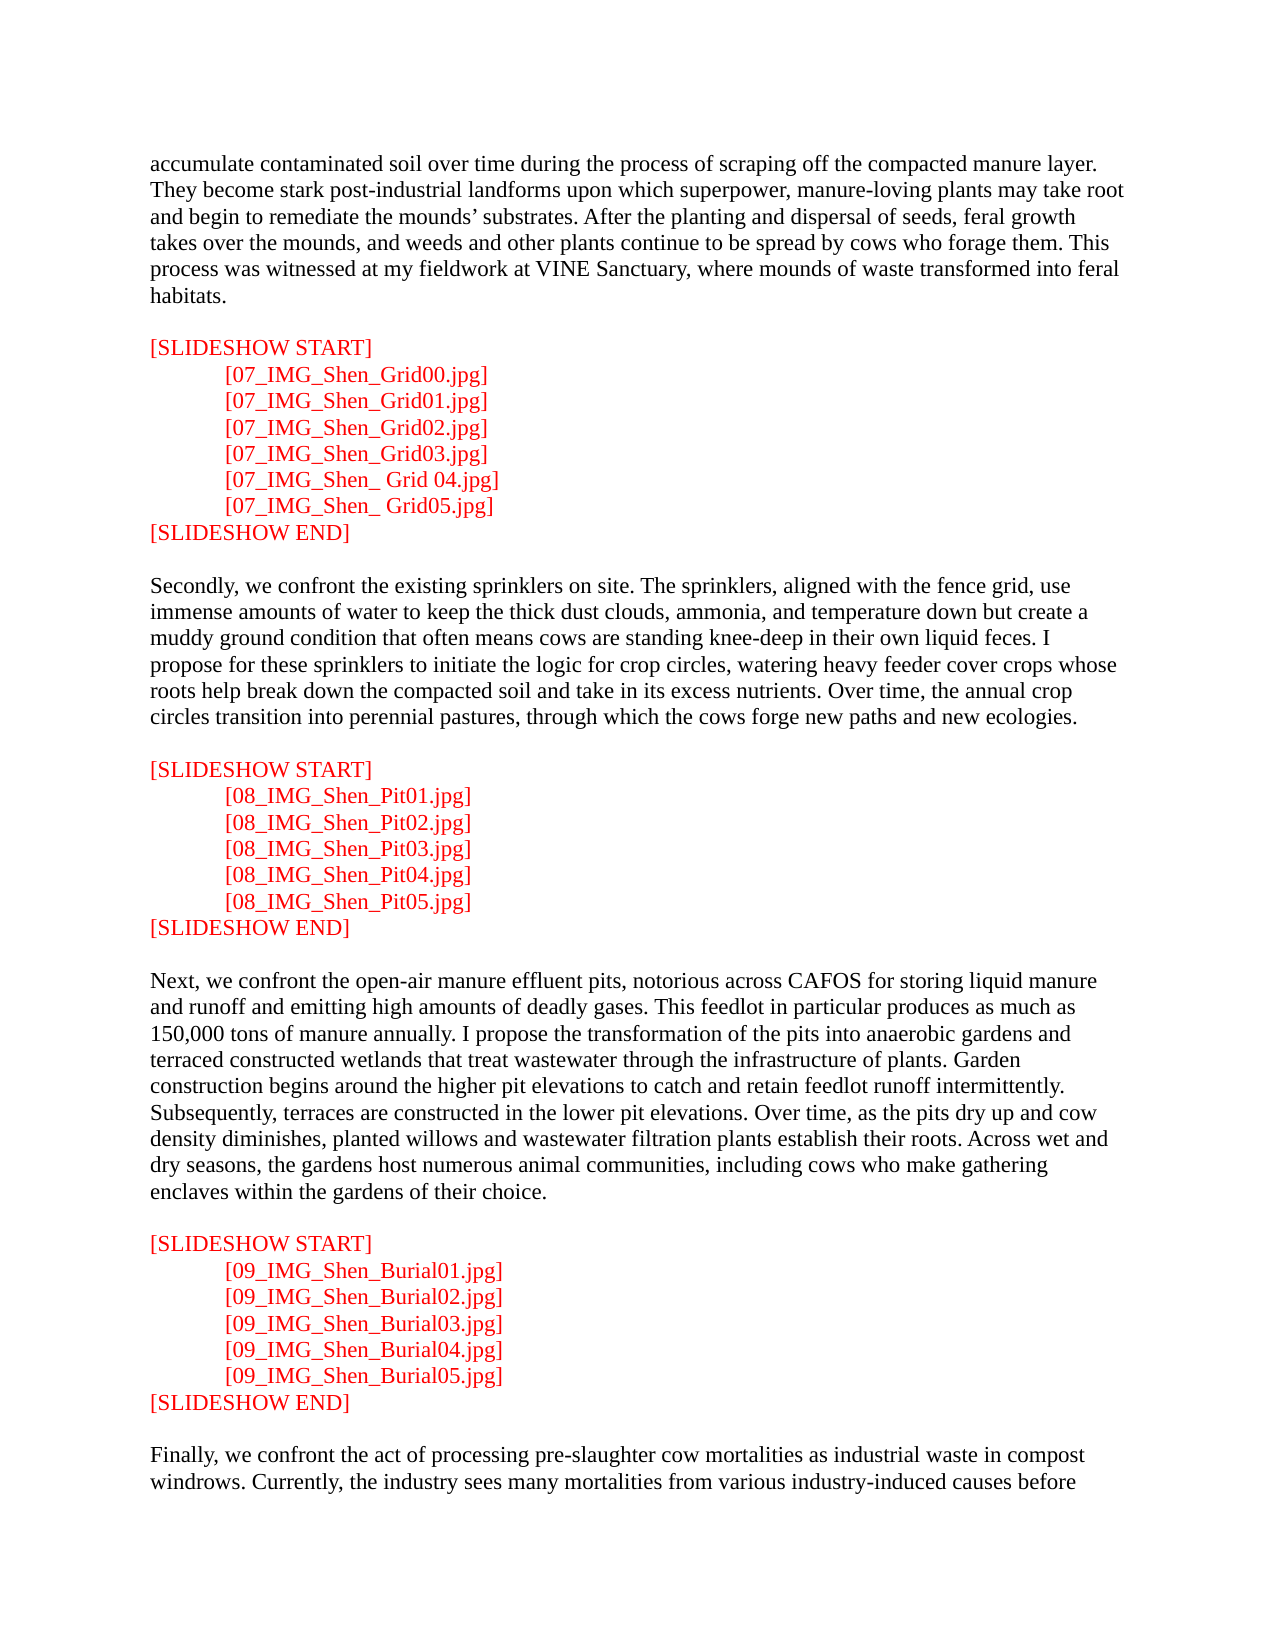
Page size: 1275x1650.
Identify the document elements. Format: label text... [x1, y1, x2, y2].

text [07_IMG_Shen_Grid01.jpg] [150, 387, 1125, 413]
text [08_IMG_Shen_Pit02.jpg] [150, 809, 1125, 835]
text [150, 150, 1125, 308]
text [08_IMG_Shen_Pit01.jpg] [150, 782, 1125, 809]
text [09_IMG_Shen_Burial02.jpg] [150, 1283, 1125, 1309]
text [SLIDESHOW END] [150, 914, 1125, 941]
text [SLIDESHOW START] [150, 1231, 1125, 1257]
text [SLIDESHOW END] [150, 1389, 1125, 1415]
text [09_IMG_Shen_Burial01.jpg] [150, 1257, 1125, 1283]
text [SLIDESHOW START] [150, 756, 1125, 782]
text [09_IMG_Shen_Burial05.jpg] [150, 1362, 1125, 1389]
text [08_IMG_Shen_Pit04.jpg] [150, 862, 1125, 888]
text [07_IMG_Shen_Grid02.jpg] [150, 413, 1125, 440]
text [07_IMG_Shen_Grid03.jpg] [150, 440, 1125, 466]
text [07_IMG_Shen_ Grid05.jpg] [150, 493, 1125, 519]
text [09_IMG_Shen_Burial03.jpg] [150, 1309, 1125, 1336]
text [SLIDESHOW START] [150, 334, 1125, 361]
text [08_IMG_Shen_Pit03.jpg] [150, 835, 1125, 862]
text Next, we confront the open-air manure effluent pits, notorious across CAFOS for storing liquid manure and runoff and emitting high amounts of deadly gases. This feedlot in particular produces as much as 150,000 tons of manure annually. I propose the transformation of the pits into anaerobic gardens and terraced constructed wetlands that treat wastewater through the infrastructure of plants. Garden construction begins around the higher pit elevations to catch and retain feedlot runoff intermittently. Subsequently, terraces are constructed in the lower pit elevations. Over time, as the pits dry up and cow density diminishes, planted willows and wastewater filtration plants establish their roots. Across wet and dry seasons, the gardens host numerous animal communities, including cows who make gathering enclaves within the gardens of their choice. [150, 967, 1125, 1204]
text [SLIDESHOW END] [150, 519, 1125, 545]
text [07_IMG_Shen_ Grid 04.jpg] [150, 466, 1125, 493]
text [07_IMG_Shen_Grid00.jpg] [150, 361, 1125, 387]
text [150, 1441, 1125, 1494]
text Secondly, we confront the existing sprinklers on site. The sprinklers, aligned with the fence grid, use immense amounts of water to keep the thick dust clouds, ammonia, and temperature down but create a muddy ground condition that often means cows are standing knee-deep in their own liquid feces. I propose for these sprinklers to initiate the logic for crop circles, watering heavy feeder cover crops whose roots help break down the compacted soil and take in its excess nutrients. Over time, the annual crop circles transition into perennial pastures, through which the cows forge new paths and new ecologies. [150, 572, 1125, 730]
text [08_IMG_Shen_Pit05.jpg] [150, 888, 1125, 914]
text [09_IMG_Shen_Burial04.jpg] [150, 1336, 1125, 1362]
